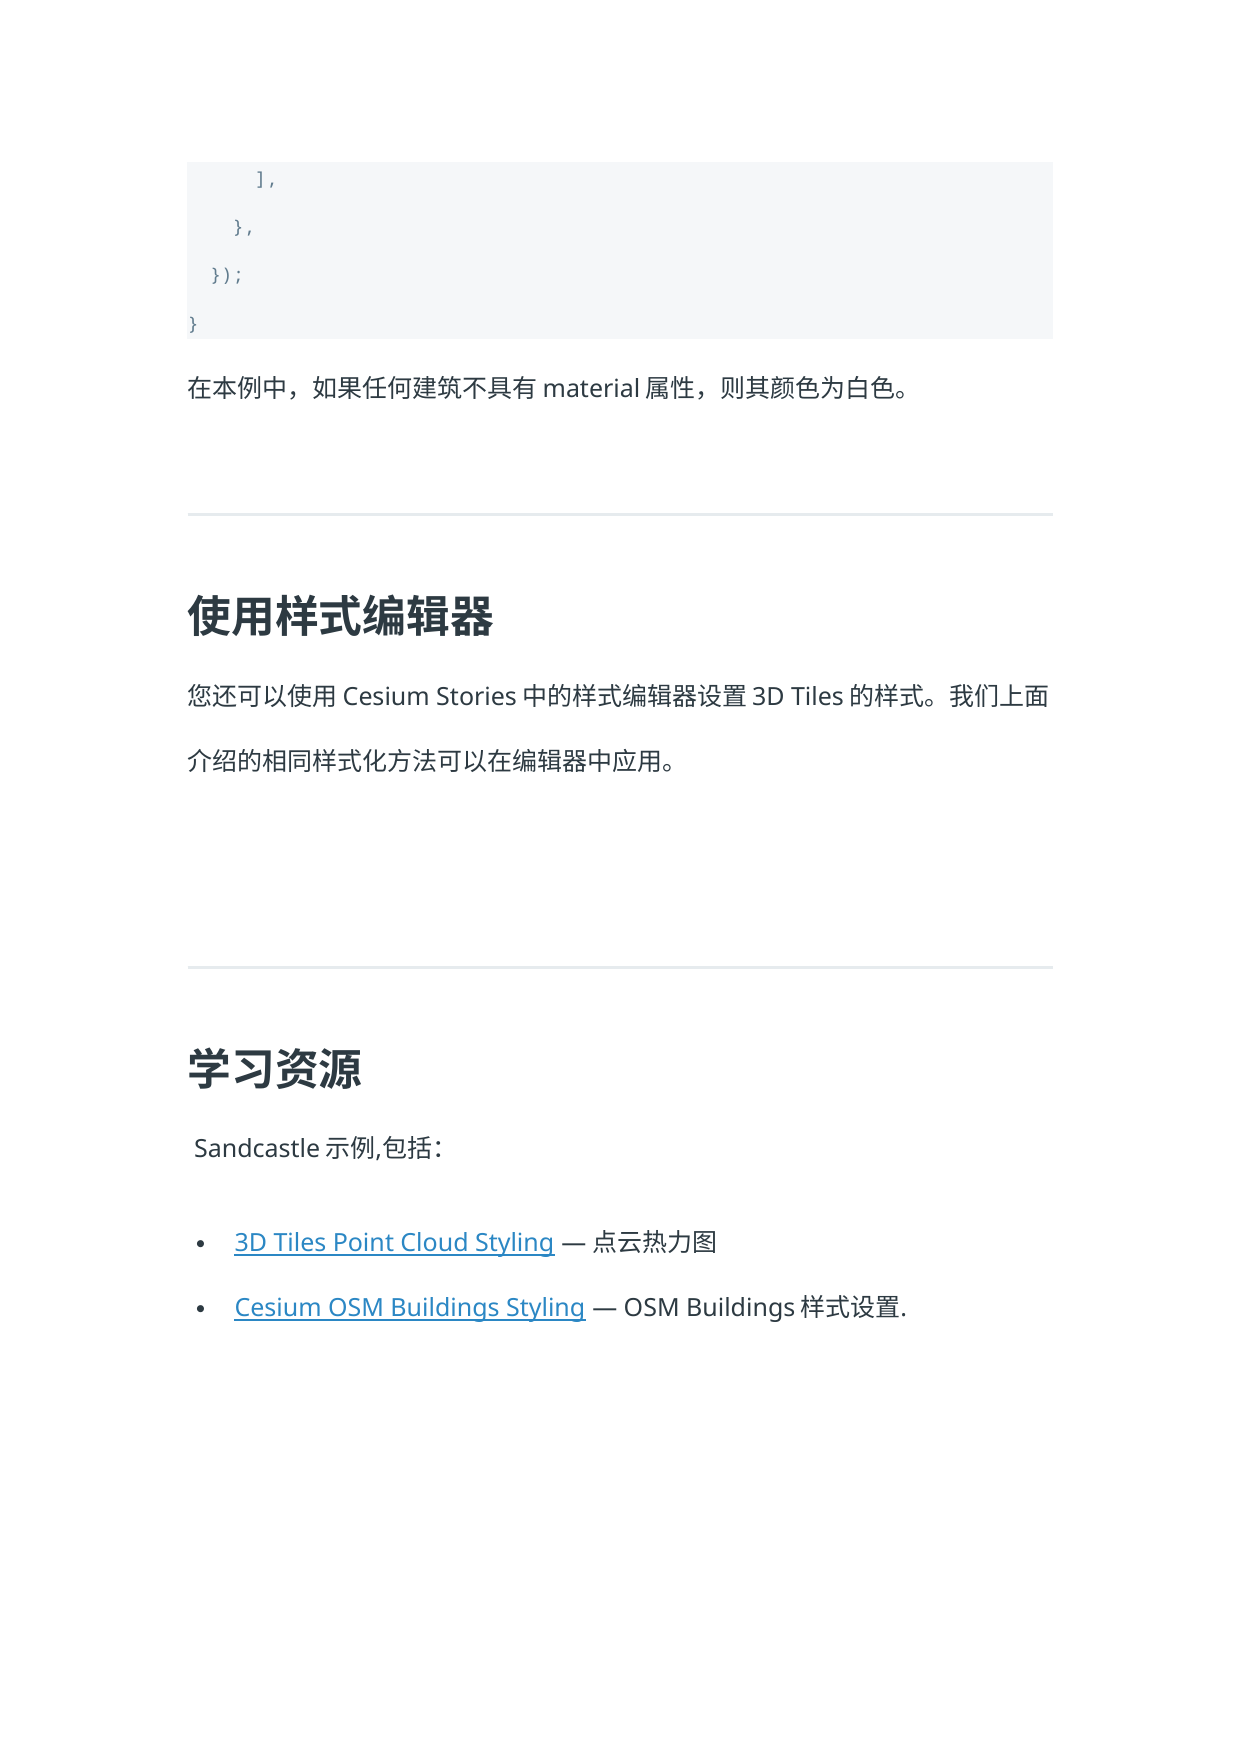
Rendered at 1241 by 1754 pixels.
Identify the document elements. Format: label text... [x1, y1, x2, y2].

text 在本例中，如果任何建筑不具有material属性，则其颜色为白色。 [187, 354, 1053, 419]
list 3D Tiles Point Cloud Styling — 点云热力图 [197, 1208, 1053, 1273]
text }, [187, 210, 1053, 243]
text 使用样式编辑器 [187, 514, 1053, 646]
text 您还可以使用Cesium Stories中的样式编辑器设置3D Tiles的样式。我们上面介绍的相同样式化方法可以在编辑器中应用。 [187, 662, 1053, 792]
text Sandcastle示例,包括： [187, 1114, 1053, 1179]
text ], [187, 162, 1053, 194]
text 学习资源 [187, 967, 1053, 1099]
list Cesium OSM Buildings Styling — OSM Buildings样式设置. [197, 1273, 1053, 1338]
text }); [187, 258, 1053, 291]
text } [187, 306, 1053, 339]
